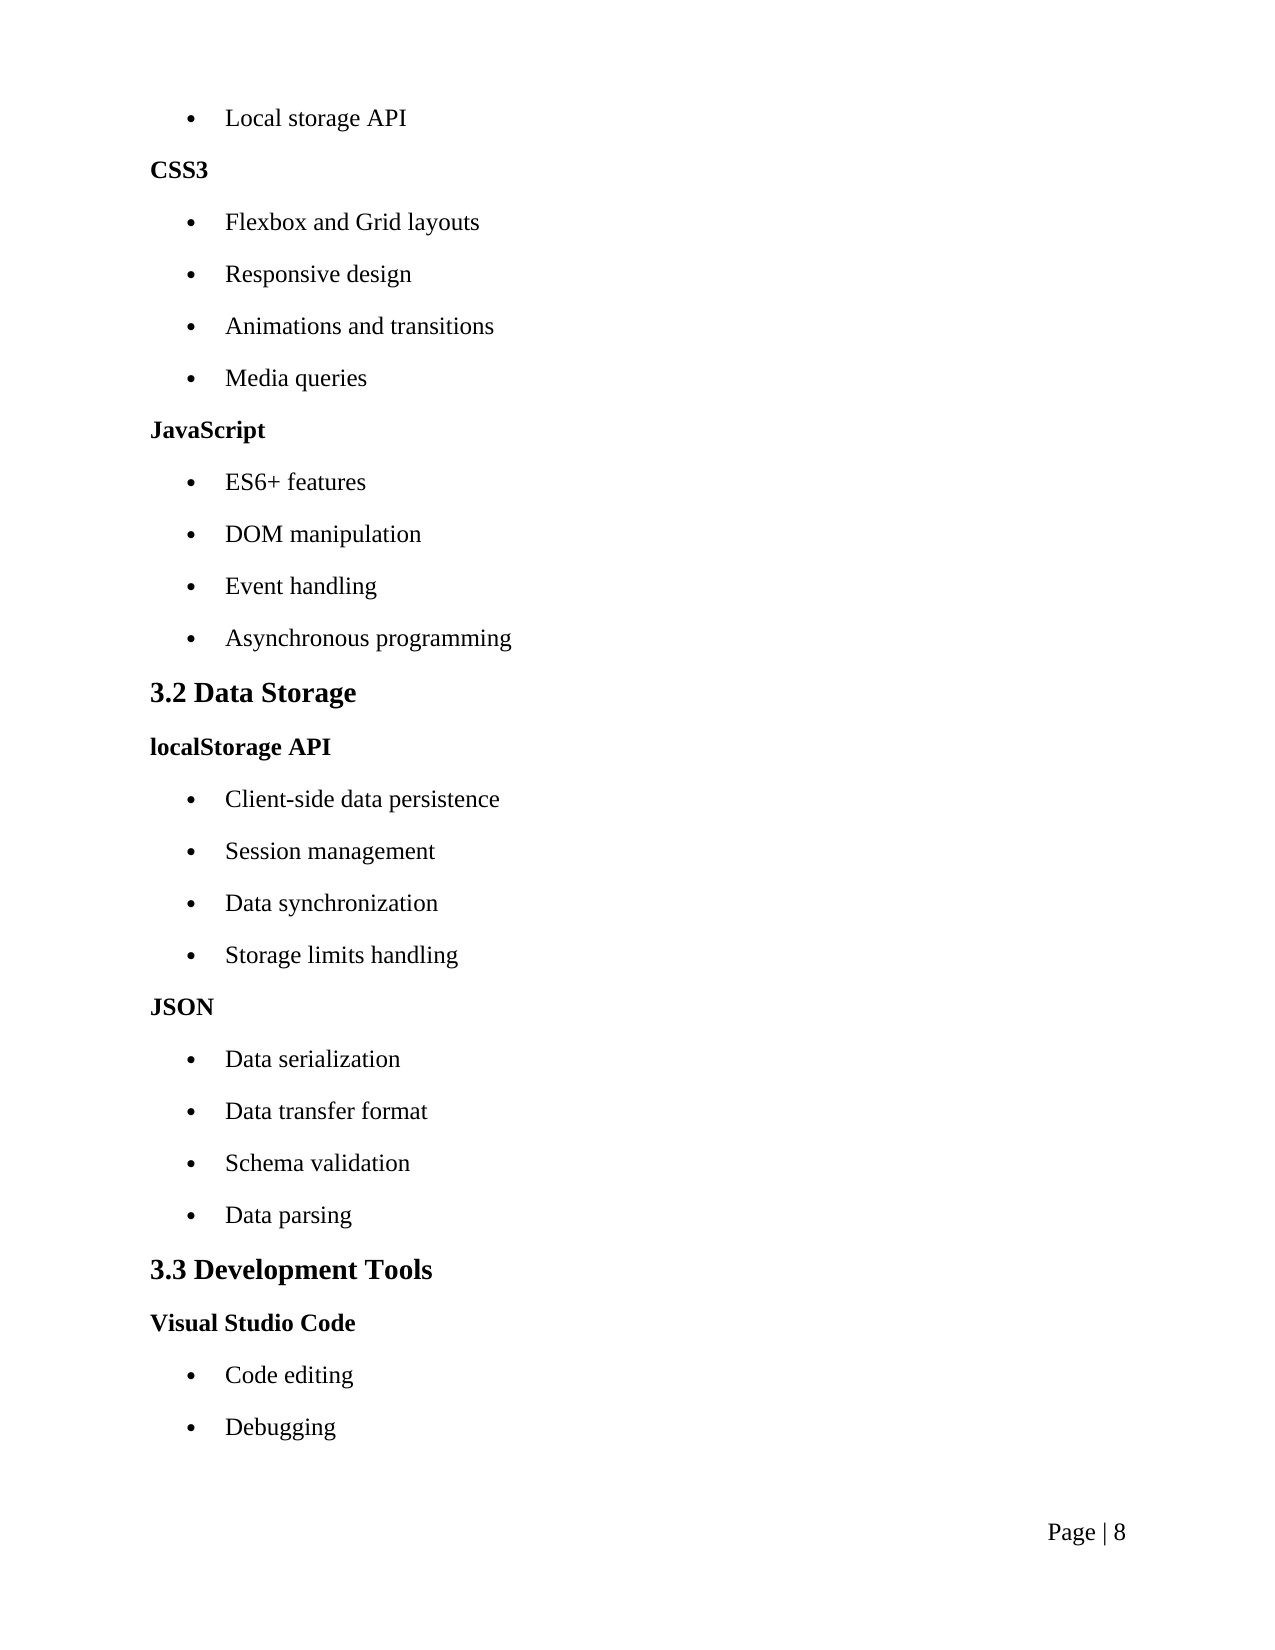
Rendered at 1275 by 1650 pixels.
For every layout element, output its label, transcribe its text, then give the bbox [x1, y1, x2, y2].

text JSON [150, 992, 1126, 1021]
list Code editing [187, 1361, 1126, 1389]
list Event handling [187, 571, 1126, 600]
list Session management [187, 836, 1126, 865]
list Local storage API [187, 103, 1126, 132]
list Asynchronous programming [187, 623, 1126, 652]
list Data serialization [187, 1044, 1126, 1073]
list ES6+ features [187, 467, 1126, 496]
list Schema validation [187, 1148, 1126, 1177]
list Data transfer format [187, 1096, 1126, 1124]
text localStorage API [150, 732, 1126, 761]
list Storage limits handling [187, 940, 1126, 969]
list DOM manipulation [187, 519, 1126, 548]
list Data parsing [187, 1200, 1126, 1228]
text CSS3 [150, 155, 1126, 184]
list Animations and transitions [187, 311, 1126, 340]
list Responsive design [187, 259, 1126, 288]
list Media queries [187, 363, 1126, 392]
text JavaScript [150, 415, 1126, 444]
list Flexbox and Grid layouts [187, 207, 1126, 236]
list Client-side data persistence [187, 784, 1126, 813]
text 3.2 Data Storage [150, 675, 1126, 709]
list Debugging [187, 1412, 1126, 1441]
text 3.3 Development Tools [150, 1252, 1126, 1285]
text Visual Studio Code [150, 1308, 1126, 1337]
list Data synchronization [187, 888, 1126, 917]
